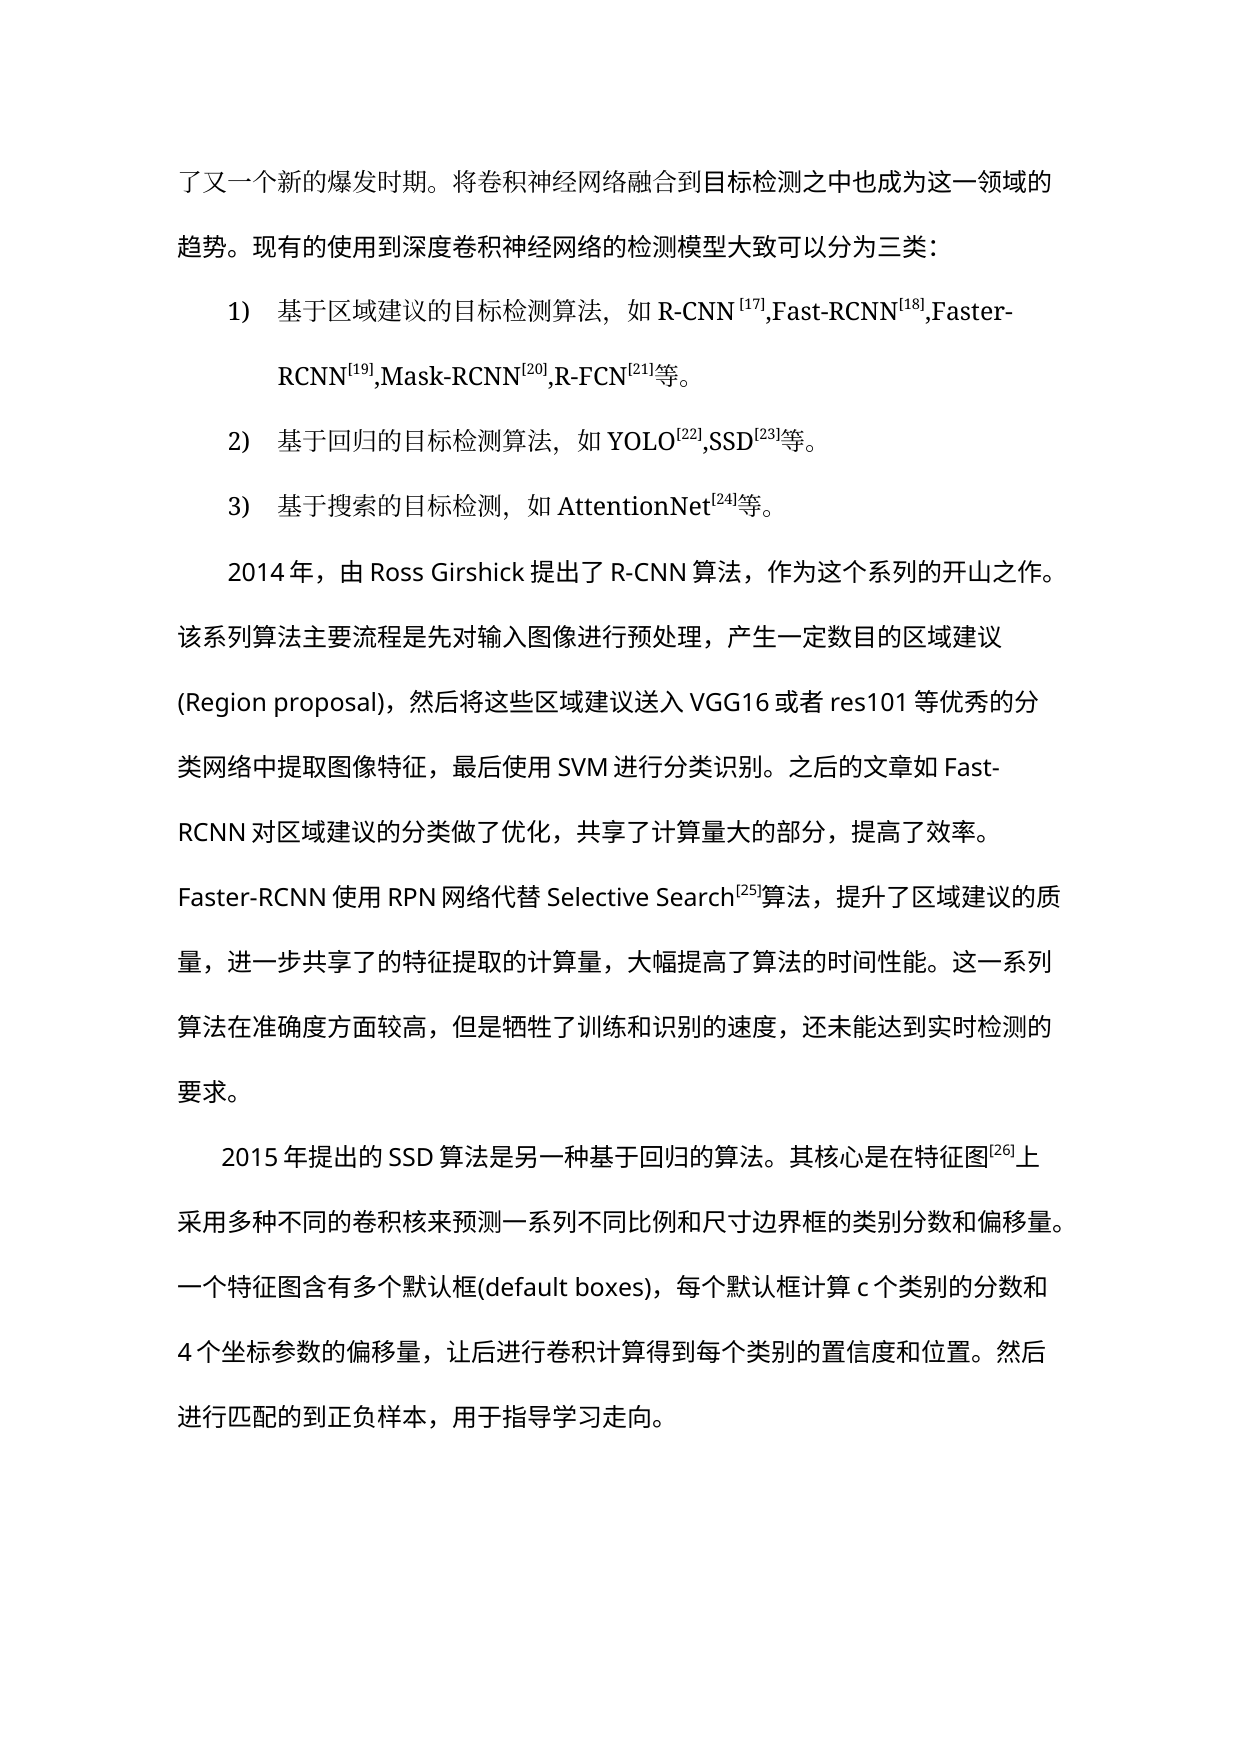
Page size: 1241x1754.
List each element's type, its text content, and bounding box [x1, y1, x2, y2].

list 基于区域建议的目标检测算法，如R-CNN [],Fast-RCNN[],Faster-RCNN[],Mask-RCNN[],R-FCN[]等。 [227, 278, 1063, 408]
list 基于搜索的目标检测，如AttentionNet[]等。 [227, 473, 1063, 538]
text 2015年提出的SSD算法是另一种基于回归的算法。其核心是在特征图[]上采用多种不同的卷积核来预测一系列不同比例和尺寸边界框的类别分数和偏移量。一个特征图含有多个默认框(default boxes)，每个默认框计算c个类别的分数和4个坐标参数的偏移量，让后进行卷积计算得到每个类别的置信度和位置。然后进行匹配的到正负样本，用于指导学习走向。 [177, 1123, 1063, 1448]
list 基于回归的目标检测算法，如YOLO[],SSD[]等。 [227, 408, 1063, 473]
text 2014年，由Ross Girshick提出了R-CNN算法，作为这个系列的开山之作。该系列算法主要流程是先对输入图像进行预处理，产生一定数目的区域建议(Region proposal)，然后将这些区域建议送入VGG16或者res101等优秀的分类网络中提取图像特征，最后使用SVM进行分类识别。之后的文章如Fast-RCNN对区域建议的分类做了优化，共享了计算量大的部分，提高了效率。Faster-RCNN使用RPN网络代替Selective Search[]算法，提升了区域建议的质量，进一步共享了的特征提取的计算量，大幅提高了算法的时间性能。这一系列算法在准确度方面较高，但是牺牲了训练和识别的速度，还未能达到实时检测的要求。 [177, 538, 1063, 1123]
